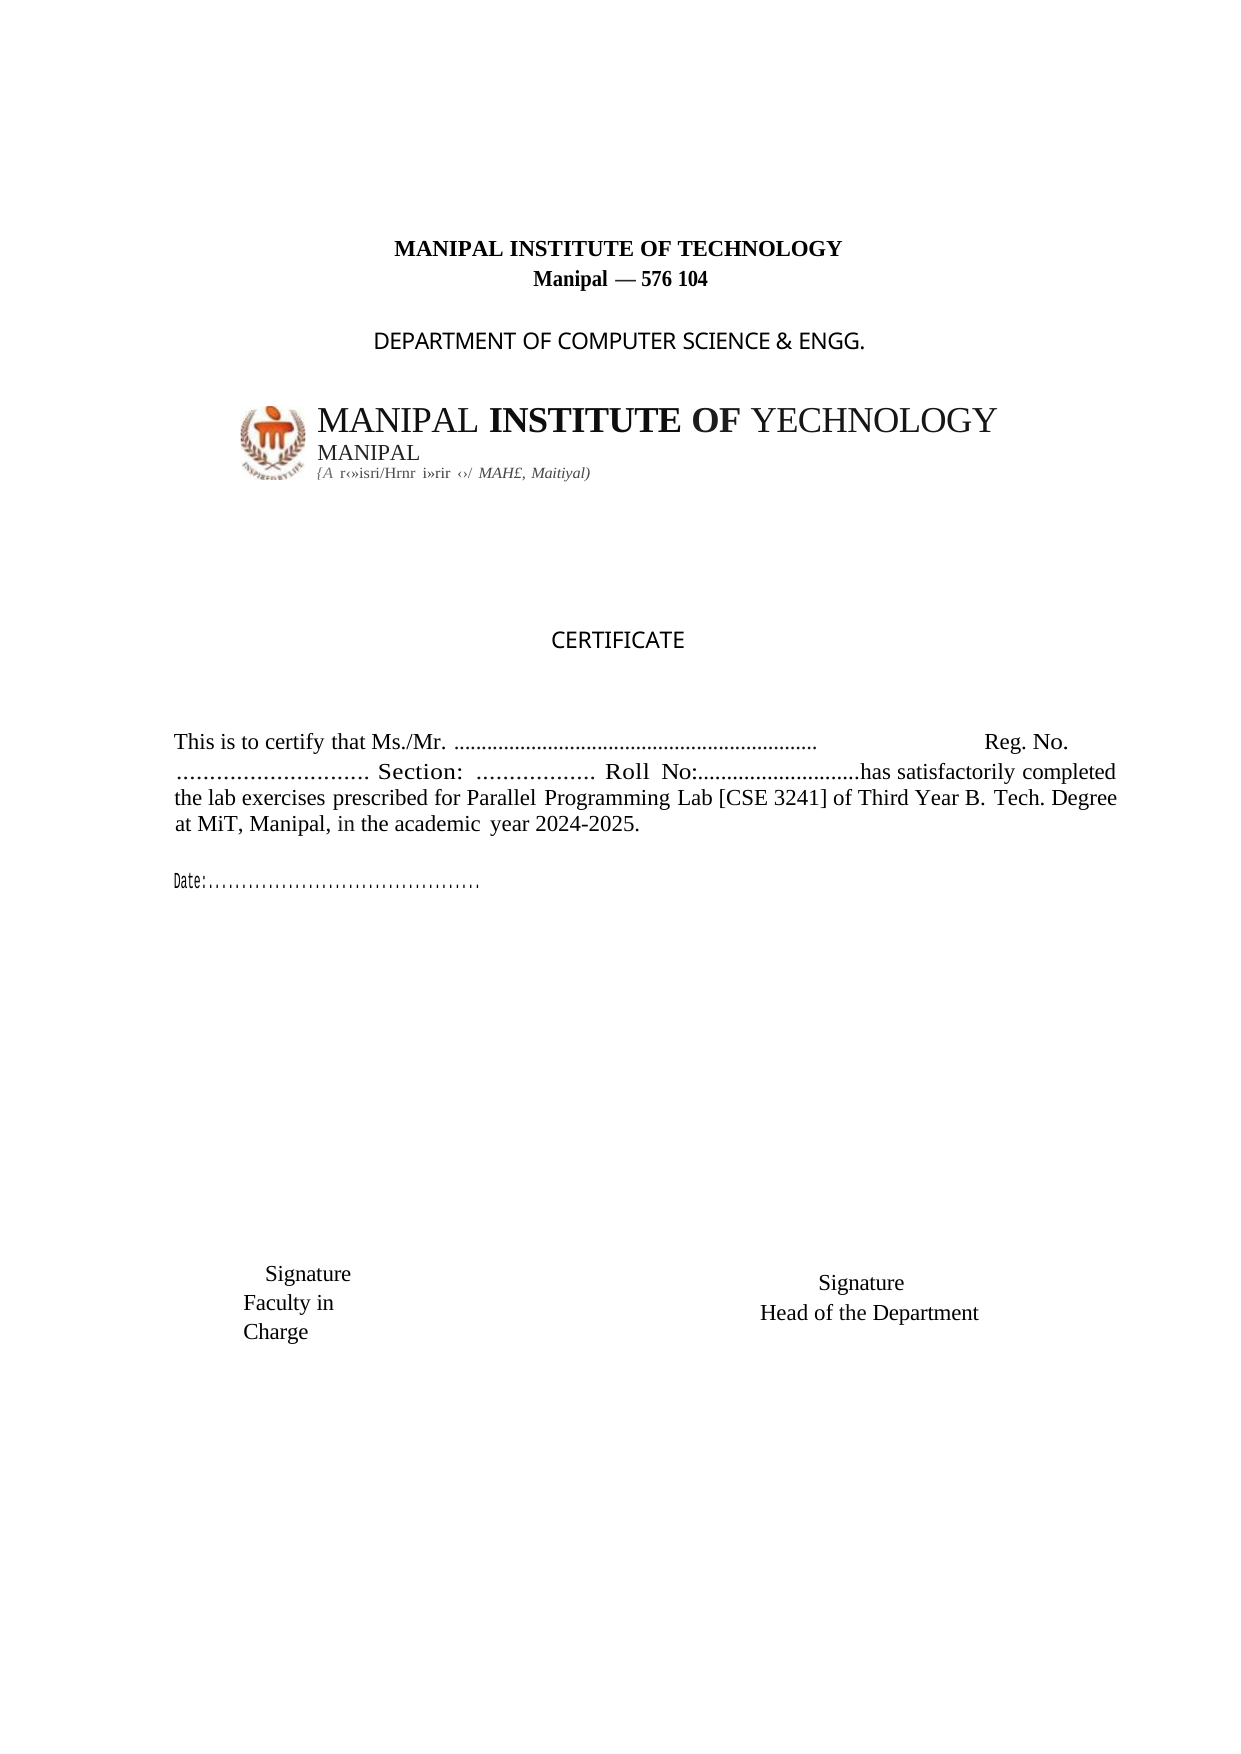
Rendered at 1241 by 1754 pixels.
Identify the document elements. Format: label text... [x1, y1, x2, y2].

text Date:......................................... [174, 869, 1122, 895]
text {A r‹»isri/Hrnr i»rir ‹›/ MAH£, Maitiyal) [316, 465, 1122, 482]
subtitle MANIPAL INSTITUTE OF TECHNOLOGY [245, 235, 992, 261]
text MANIPAL INSTITUTE OF YECHNOLOGY [317, 401, 1122, 441]
text Signature Faculty in Charge [243, 1260, 404, 1344]
text DEPARTMENT OF COMPUTER SCIENCE & ENGG. [247, 325, 992, 357]
text Manipal — 576 104 [249, 265, 992, 291]
text Head of the Department [683, 1299, 1056, 1325]
text MANIPAL [317, 441, 1122, 465]
text ............................. Section: .................. Roll No: has satisfactorily completed [176, 758, 1122, 784]
text Signature [666, 1269, 1056, 1295]
picture [240, 406, 306, 480]
text This is to certify that Ms./Mr. .................................................................. Reg. No. [174, 728, 1122, 754]
text the lab exercises prescribed for Parallel Programming Lab [CSE 3241] of Third Year B. Tech. Degree at MiT, Manipal, in the academic year 2024-2025. [174, 784, 1122, 836]
text CERTIFICATE [244, 624, 992, 655]
